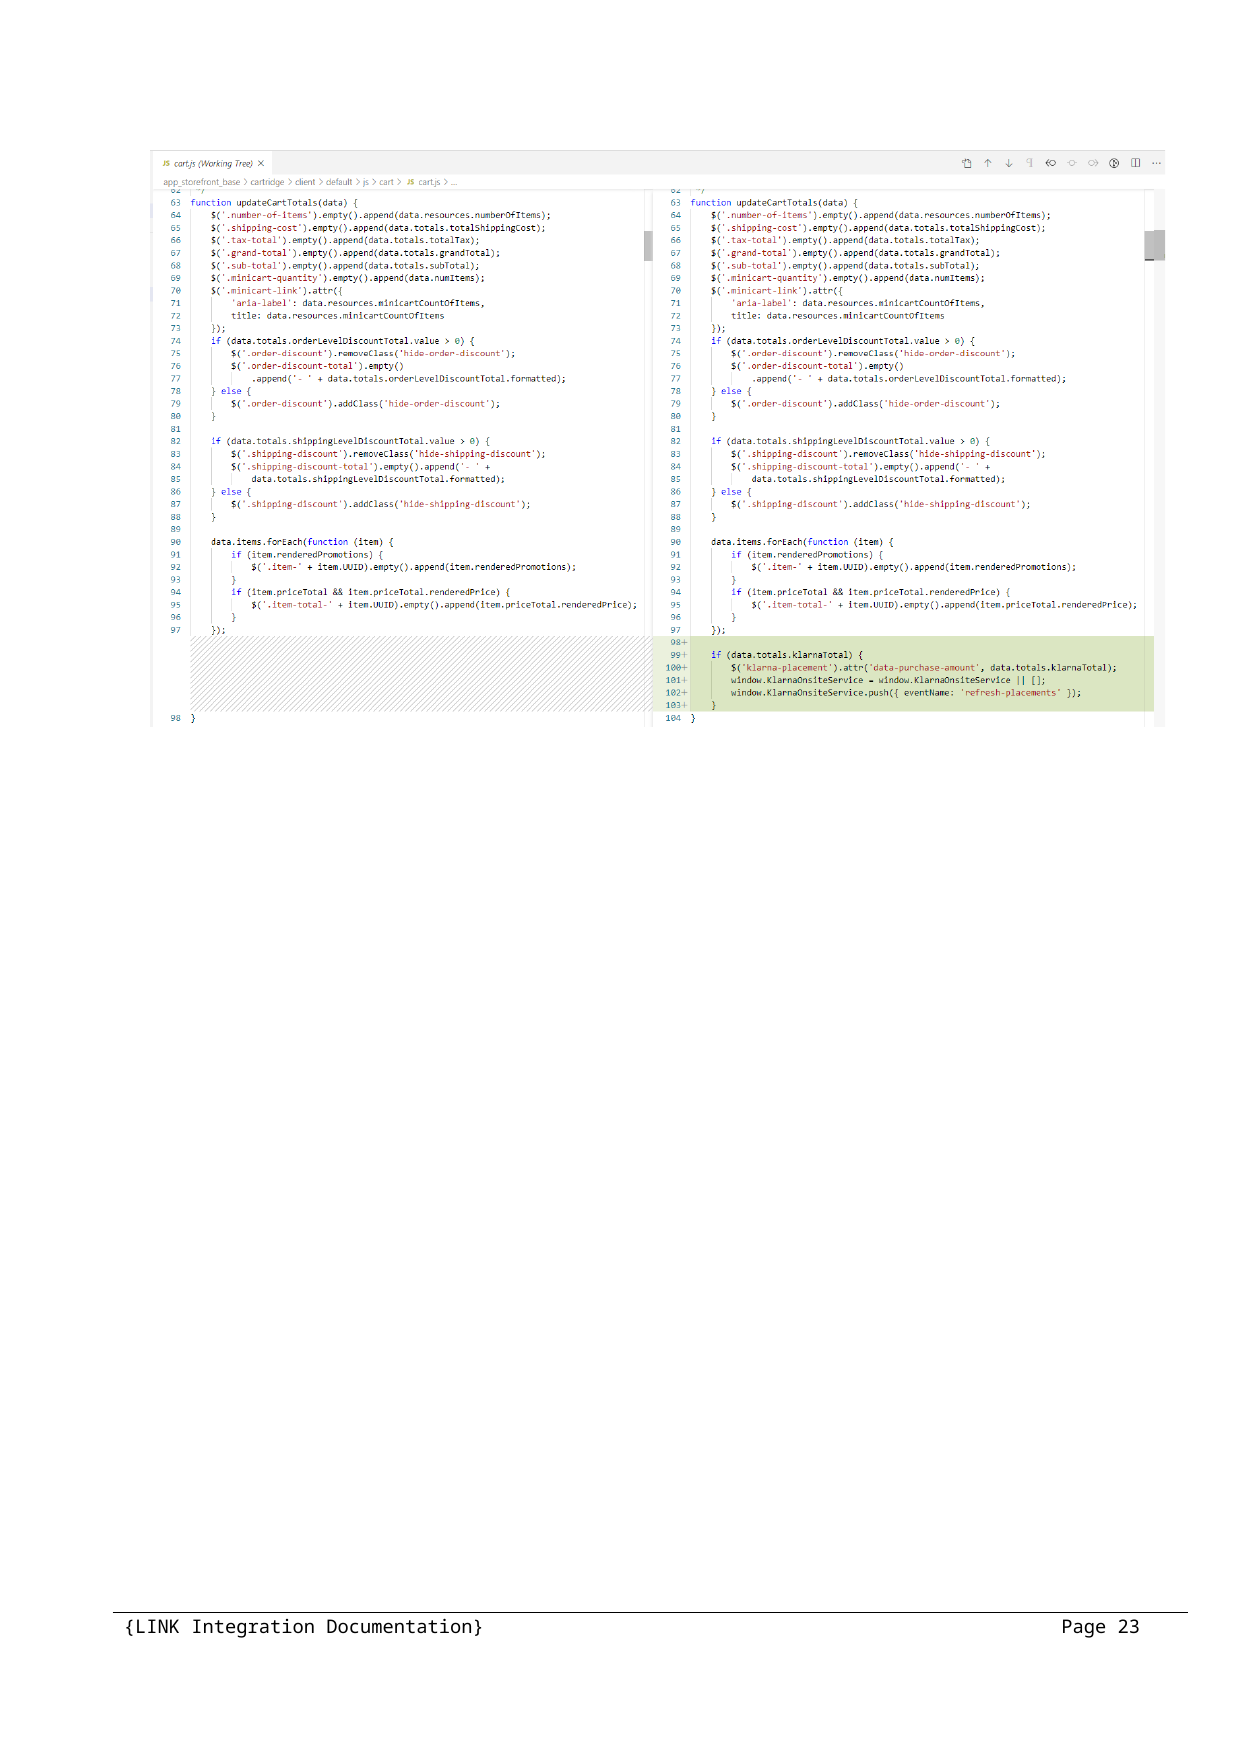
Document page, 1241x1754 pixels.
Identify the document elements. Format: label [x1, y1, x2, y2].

picture [150, 150, 1166, 727]
